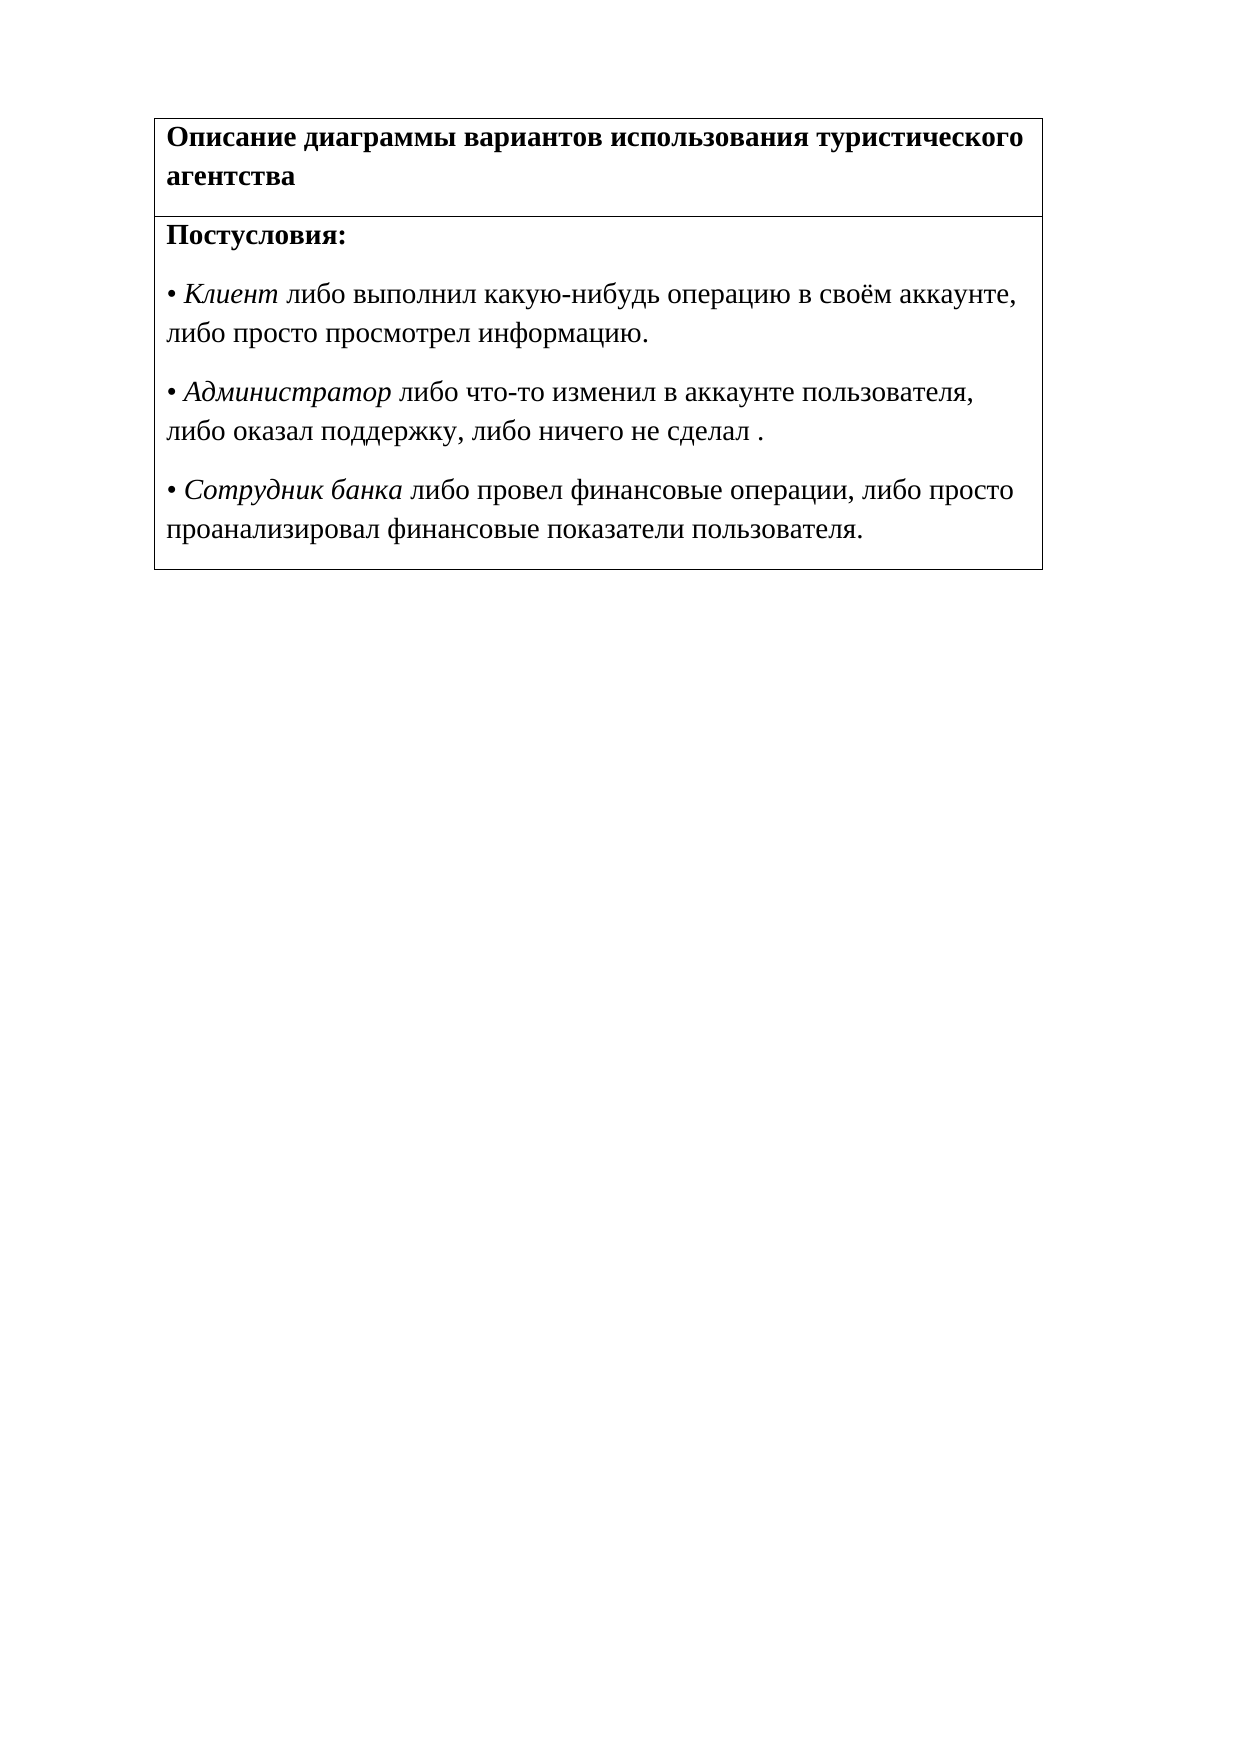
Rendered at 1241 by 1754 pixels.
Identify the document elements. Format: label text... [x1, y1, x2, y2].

table_cell Постусловия: • Клиент либо выполнил какую-нибудь операцию в своём аккаунте, либо просто просмотрел информацию. • Администратор либо что-то изменил в аккаунте пользователя, либо оказал поддержку, либо ничего не сделал . • Сотрудник банка либо провел финансовые операции, либо просто проанализировал финансовые показатели пользователя. [155, 217, 1042, 569]
table_header Описание диаграммы вариантов использования туристического агентства [155, 119, 1042, 216]
